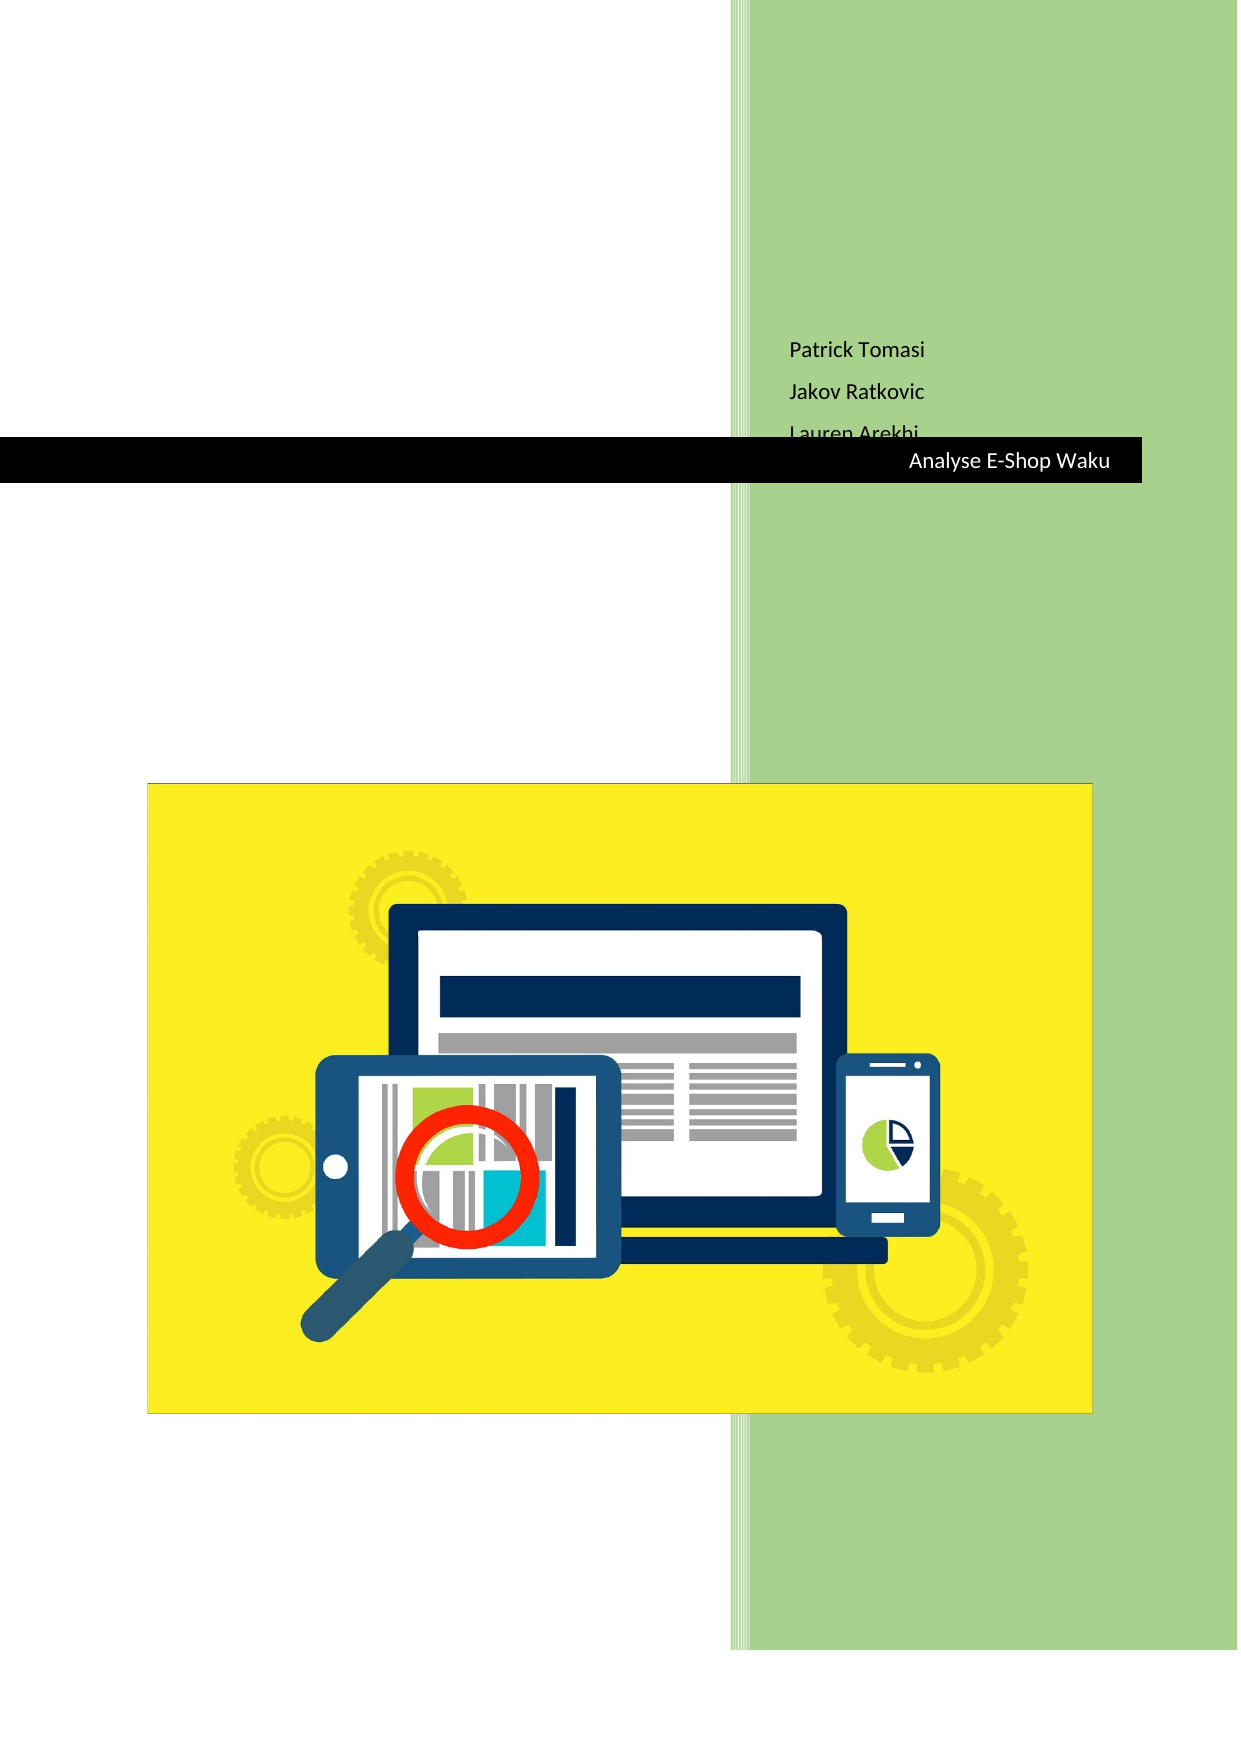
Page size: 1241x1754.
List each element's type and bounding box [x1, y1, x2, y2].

picture [147, 783, 1093, 1414]
